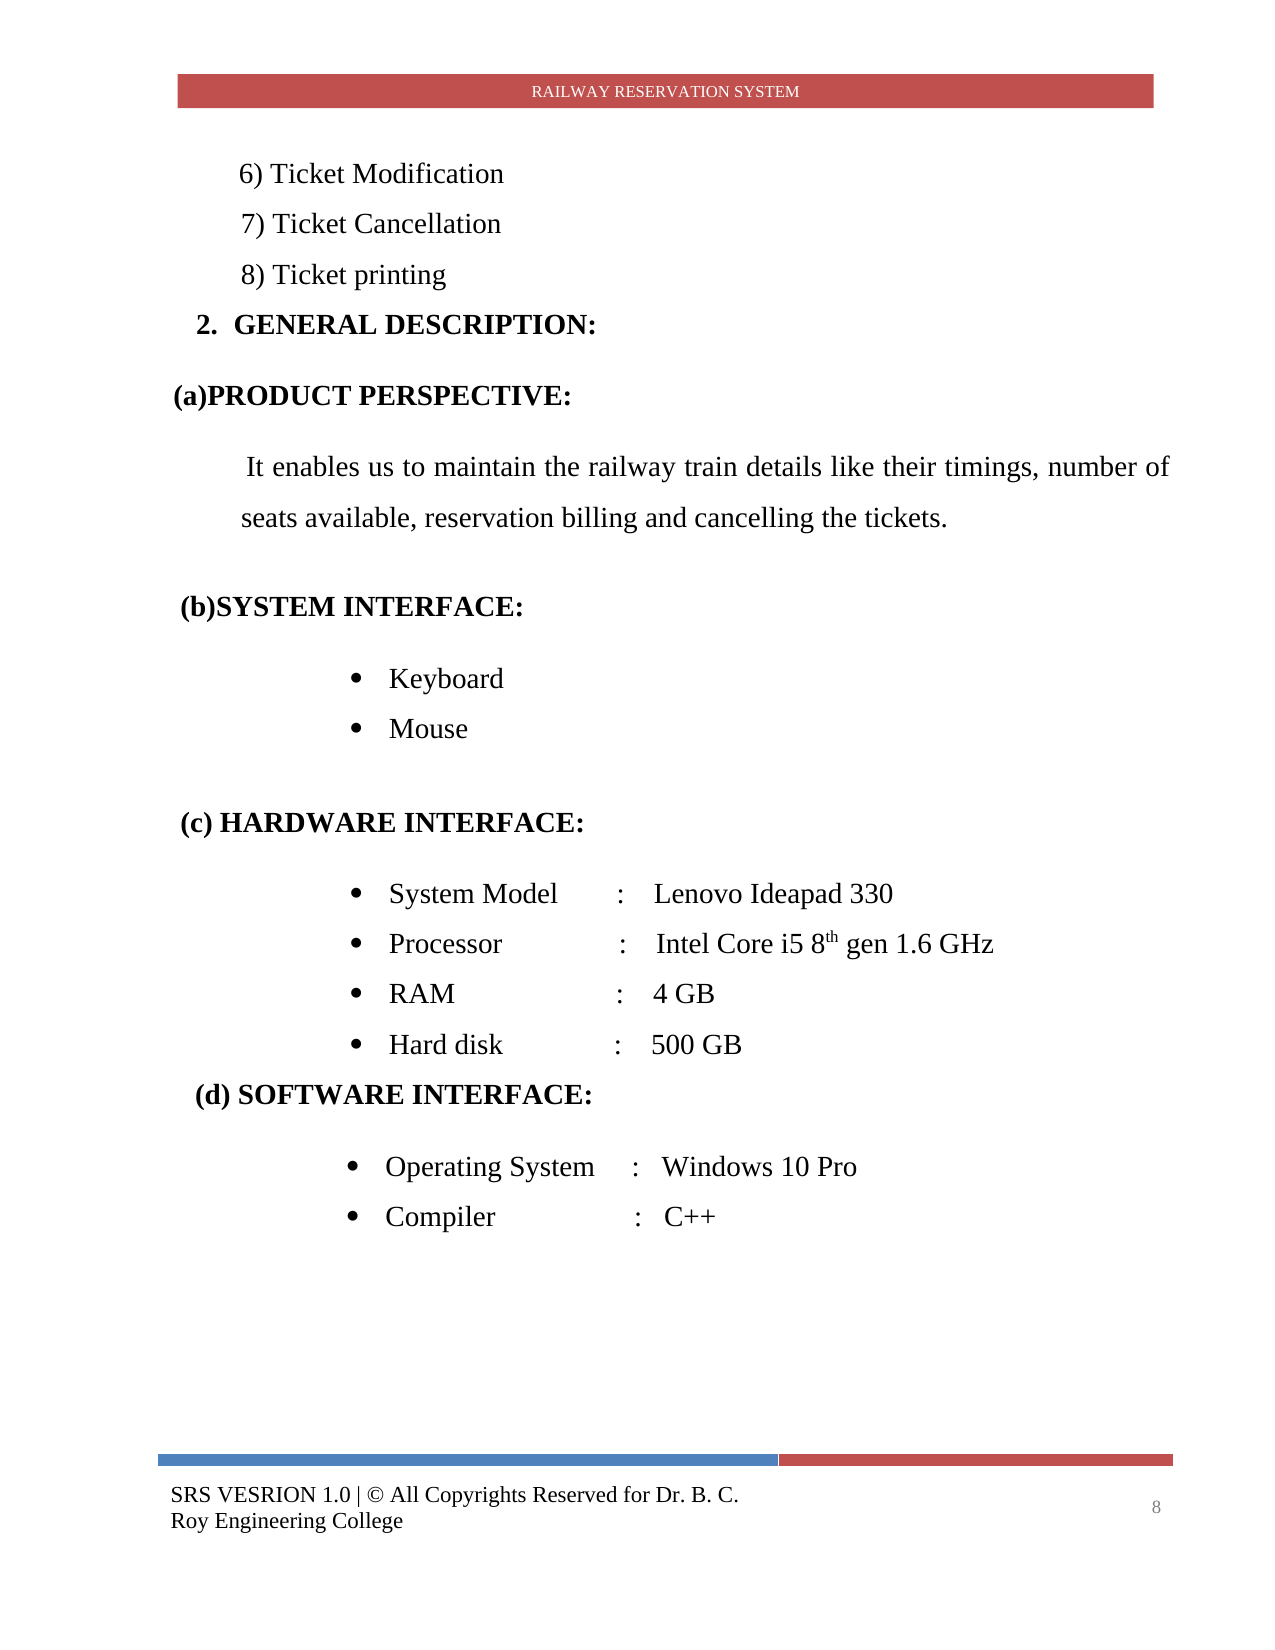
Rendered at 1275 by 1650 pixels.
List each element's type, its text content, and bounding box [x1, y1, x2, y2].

text (d) SOFTWARE INTERFACE: [158, 1077, 1173, 1111]
text 8) Ticket printing [158, 257, 1173, 290]
list RAM : 4 GB [351, 977, 1173, 1010]
list System Model : Lenovo Ideapad 330 [351, 876, 1173, 909]
text (a)PRODUCT PERSPECTIVE: [173, 378, 1173, 412]
list Processor : Intel Core i5 8th gen 1.6 GHz [351, 926, 1173, 960]
list Keyboard [351, 661, 1173, 694]
list GENERAL DESCRIPTION: [196, 307, 1173, 341]
list Hard disk : 500 GB [351, 1027, 1173, 1061]
list Mouse [351, 711, 1173, 745]
text (b)SYSTEM INTERFACE: [158, 589, 1173, 623]
text (c) HARDWARE INTERFACE: [158, 805, 1173, 838]
list Operating System : Windows 10 Pro [348, 1149, 1173, 1182]
list It enables us to maintain the railway train details like their timings, number of seats available, reservation billing and cancelling the tickets. [203, 449, 1173, 533]
text 7) Ticket Cancellation [158, 207, 1173, 240]
text 6) Ticket Modification [158, 156, 1173, 190]
list Compiler : C++ [348, 1199, 1173, 1233]
